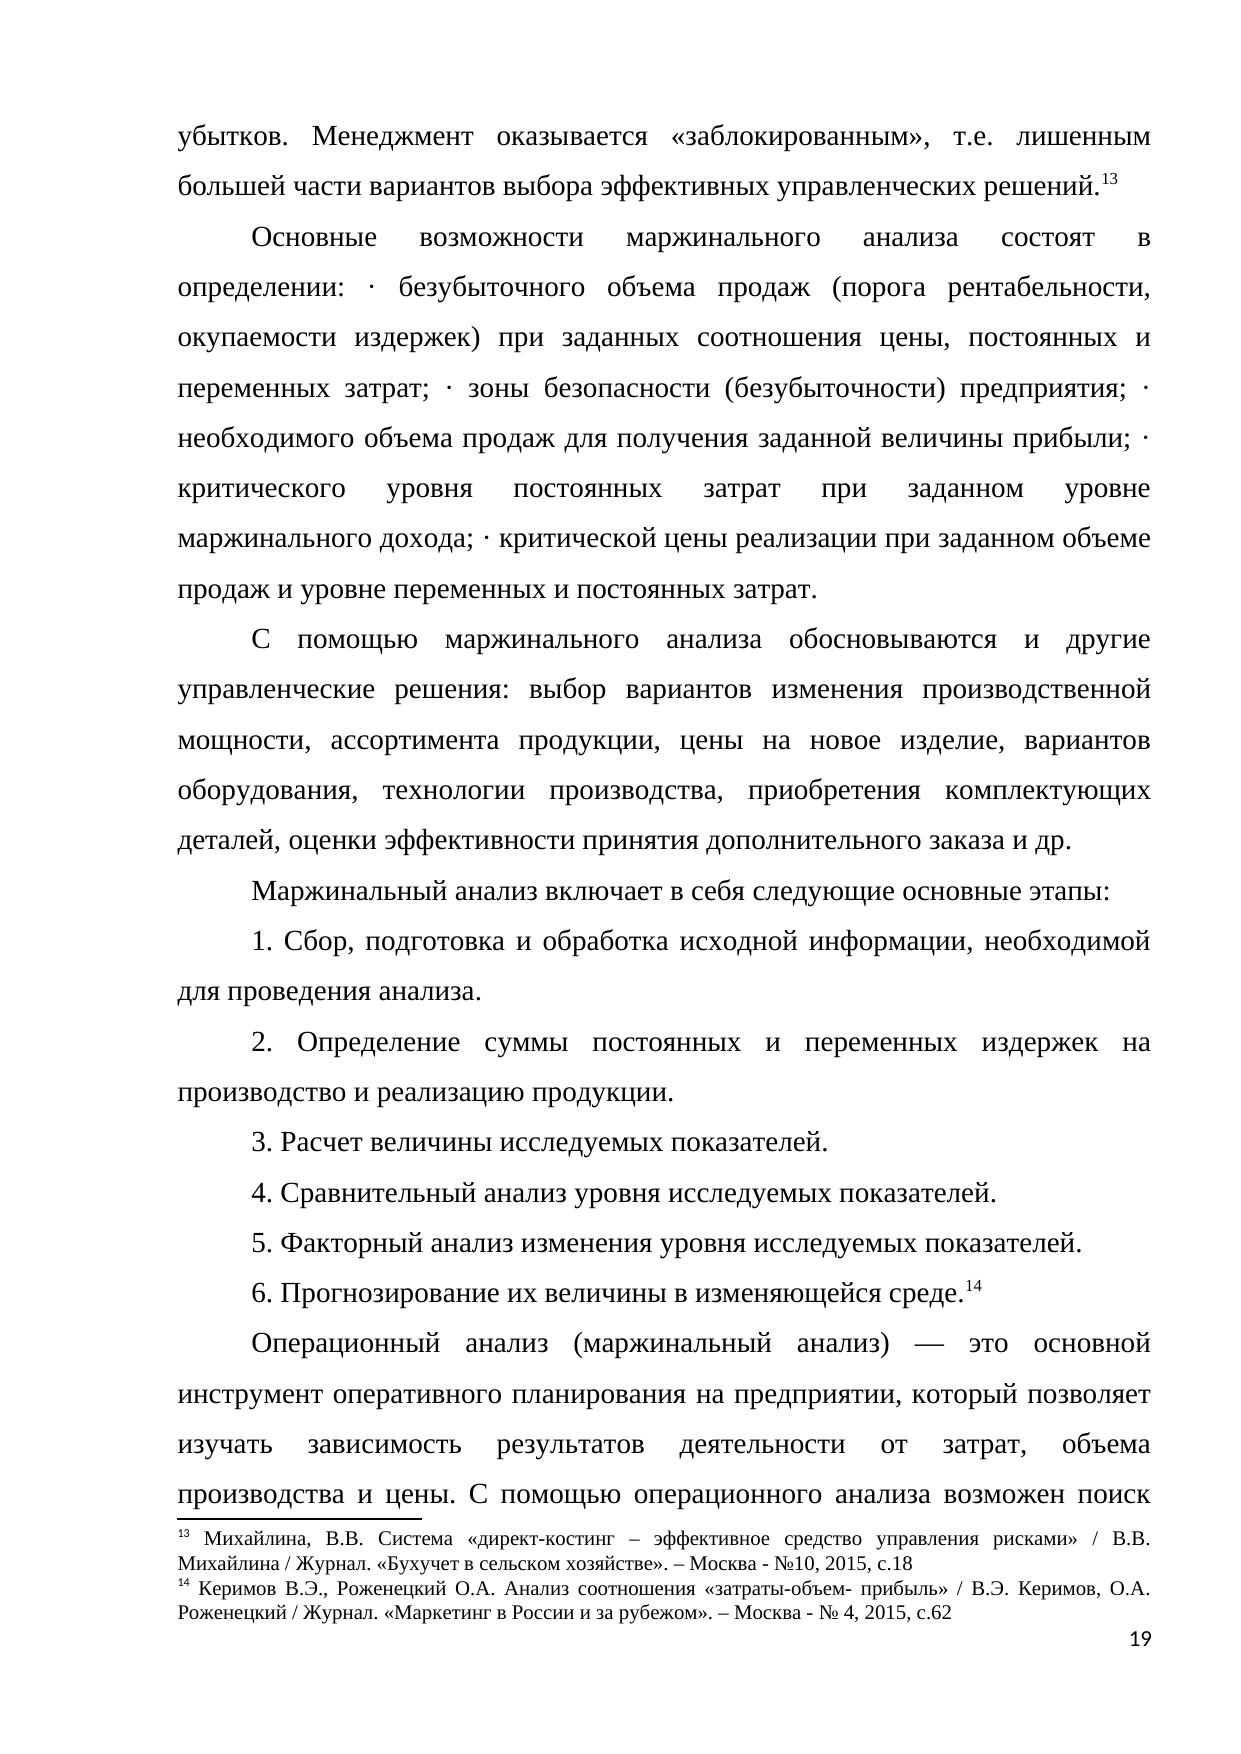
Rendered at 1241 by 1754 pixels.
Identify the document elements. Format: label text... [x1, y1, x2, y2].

text 2. Определение суммы постоянных и переменных издержек на производство и реализацию продукции. [177, 1024, 1152, 1108]
text Маржинальный анализ включает в себя следующие основные этапы: [177, 873, 1152, 906]
text 3. Расчет величины исследуемых показателей. [177, 1124, 1152, 1158]
text Основные возможности маржинального анализа состоят в определении: · безубыточного объема продаж (порога рентабельности, окупаемости издержек) при заданных соотношения цены, постоянных и переменных затрат; · зоны безопасности (безубыточности) предприятия; · необходимого объема продаж для получения заданной величины прибыли; · критического уровня постоянных затрат при заданном уровне маржинального дохода; · критической цены реализации при заданном объеме продаж и уровне переменных и постоянных затрат. [177, 219, 1152, 604]
text С помощью маржинального анализа обосновываются и другие управленческие решения: выбор вариантов изменения производственной мощности, ассортимента продукции, цены на новое изделие, вариантов оборудования, технологии производства, приобретения комплектующих деталей, оценки эффективности принятия дополнительного заказа и др. [177, 621, 1152, 856]
text 4. Сравнительный анализ уровня исследуемых показателей. [177, 1175, 1152, 1208]
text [177, 118, 1152, 202]
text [177, 1326, 1152, 1510]
text 5. Факторный анализ изменения уровня исследуемых показателей. [177, 1225, 1152, 1258]
text 6. Прогнозирование их величины в изменяющейся среде. [177, 1275, 1152, 1309]
text 1. Сбор, подготовка и обработка исходной информации, необходимой для проведения анализа. [177, 923, 1152, 1007]
